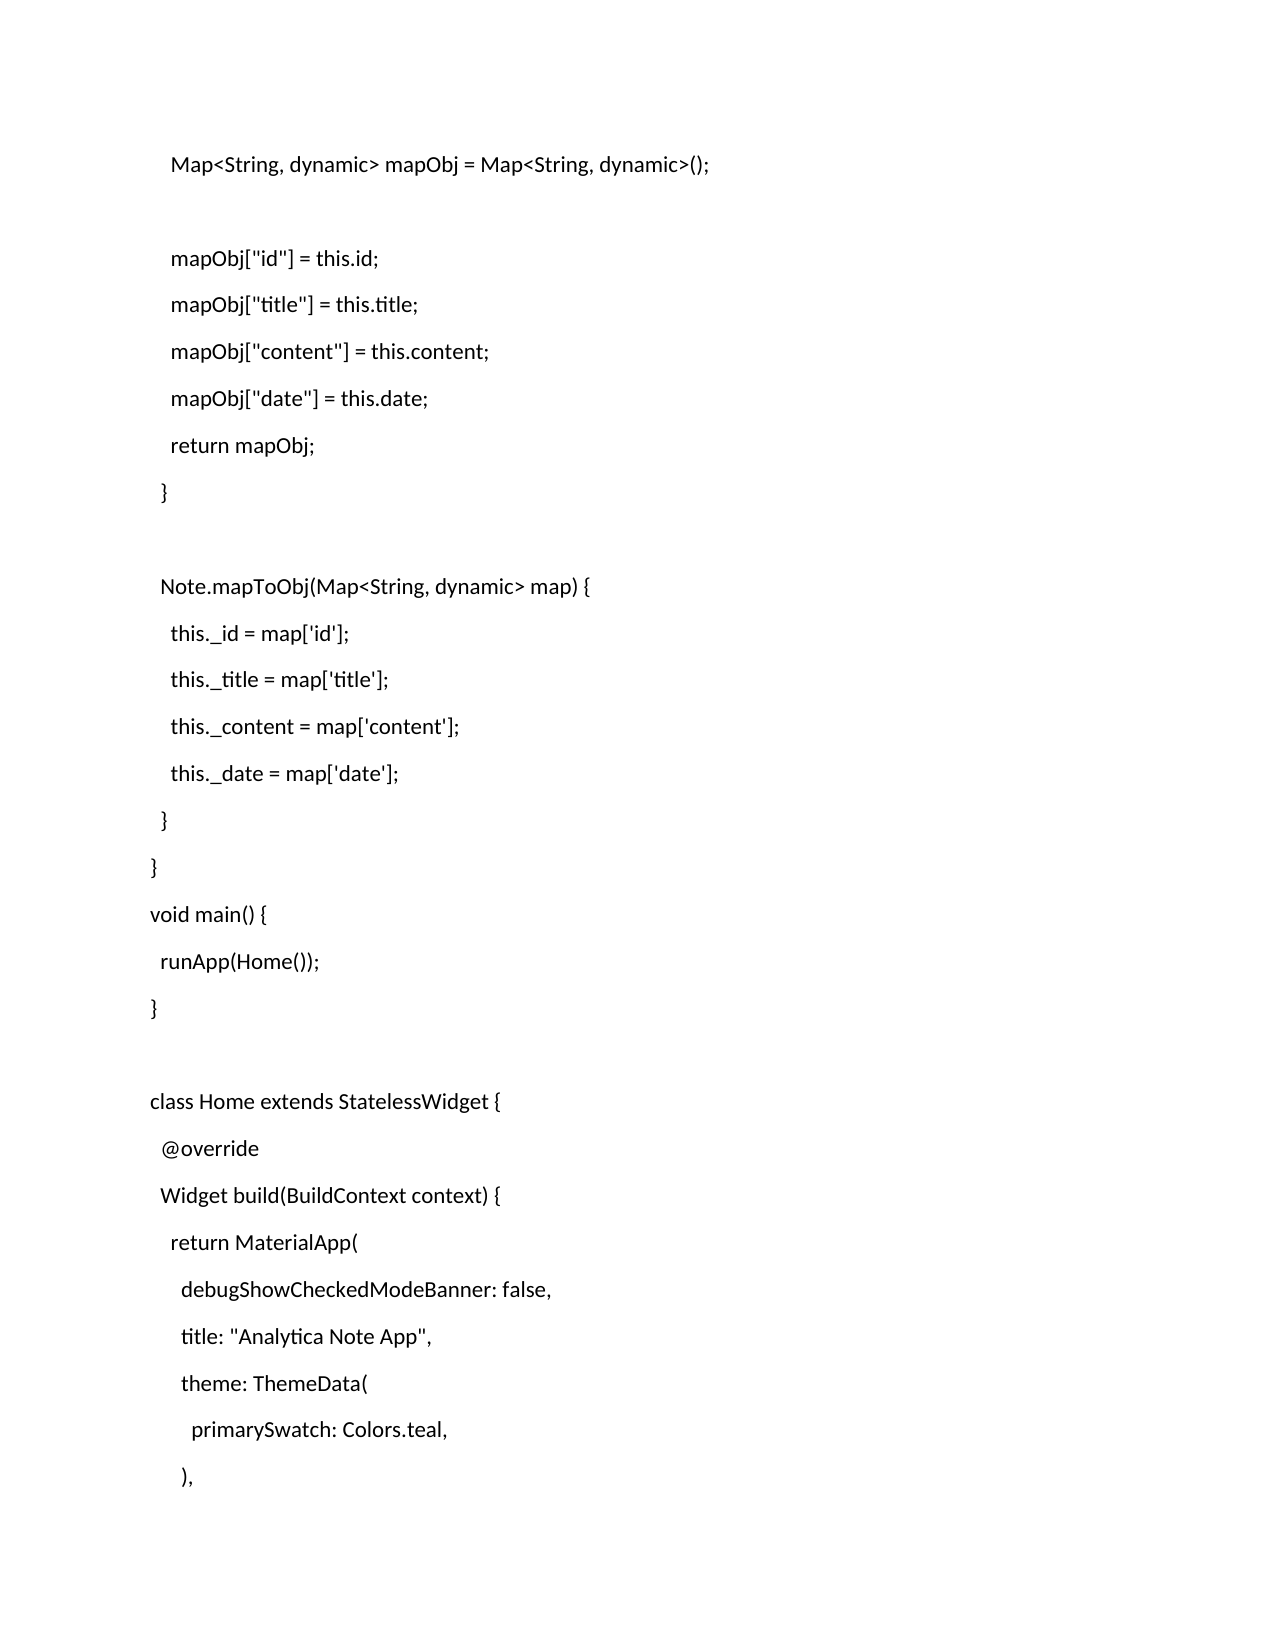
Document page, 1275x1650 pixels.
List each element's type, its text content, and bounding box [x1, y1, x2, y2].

text Note.mapToObj(Map<String, dynamic> map) { [150, 572, 1125, 600]
text this._content = map['content']; [150, 712, 1125, 741]
text return mapObj; [150, 431, 1125, 459]
text return MaterialApp( [150, 1228, 1125, 1256]
text this._date = map['date']; [150, 759, 1125, 787]
text mapObj["date"] = this.date; [150, 384, 1125, 412]
text ), [150, 1462, 1125, 1491]
text debugShowCheckedModeBanner: false, [150, 1275, 1125, 1303]
text mapObj["id"] = this.id; [150, 244, 1125, 272]
text this._title = map['title']; [150, 666, 1125, 694]
text } [150, 853, 1125, 881]
text } [150, 478, 1125, 506]
text primarySwatch: Colors.teal, [150, 1416, 1125, 1444]
text @override [150, 1134, 1125, 1162]
text mapObj["content"] = this.content; [150, 337, 1125, 366]
text theme: ThemeData( [150, 1369, 1125, 1397]
text this._id = map['id']; [150, 619, 1125, 647]
text } [150, 806, 1125, 834]
text class Home extends StatelessWidget { [150, 1087, 1125, 1116]
text void main() { [150, 900, 1125, 928]
text Widget build(BuildContext context) { [150, 1181, 1125, 1209]
text mapObj["title"] = this.title; [150, 291, 1125, 319]
text } [150, 994, 1125, 1022]
text runApp(Home()); [150, 947, 1125, 975]
text title: "Analytica Note App", [150, 1322, 1125, 1350]
text Map<String, dynamic> mapObj = Map<String, dynamic>(); [150, 150, 1125, 178]
